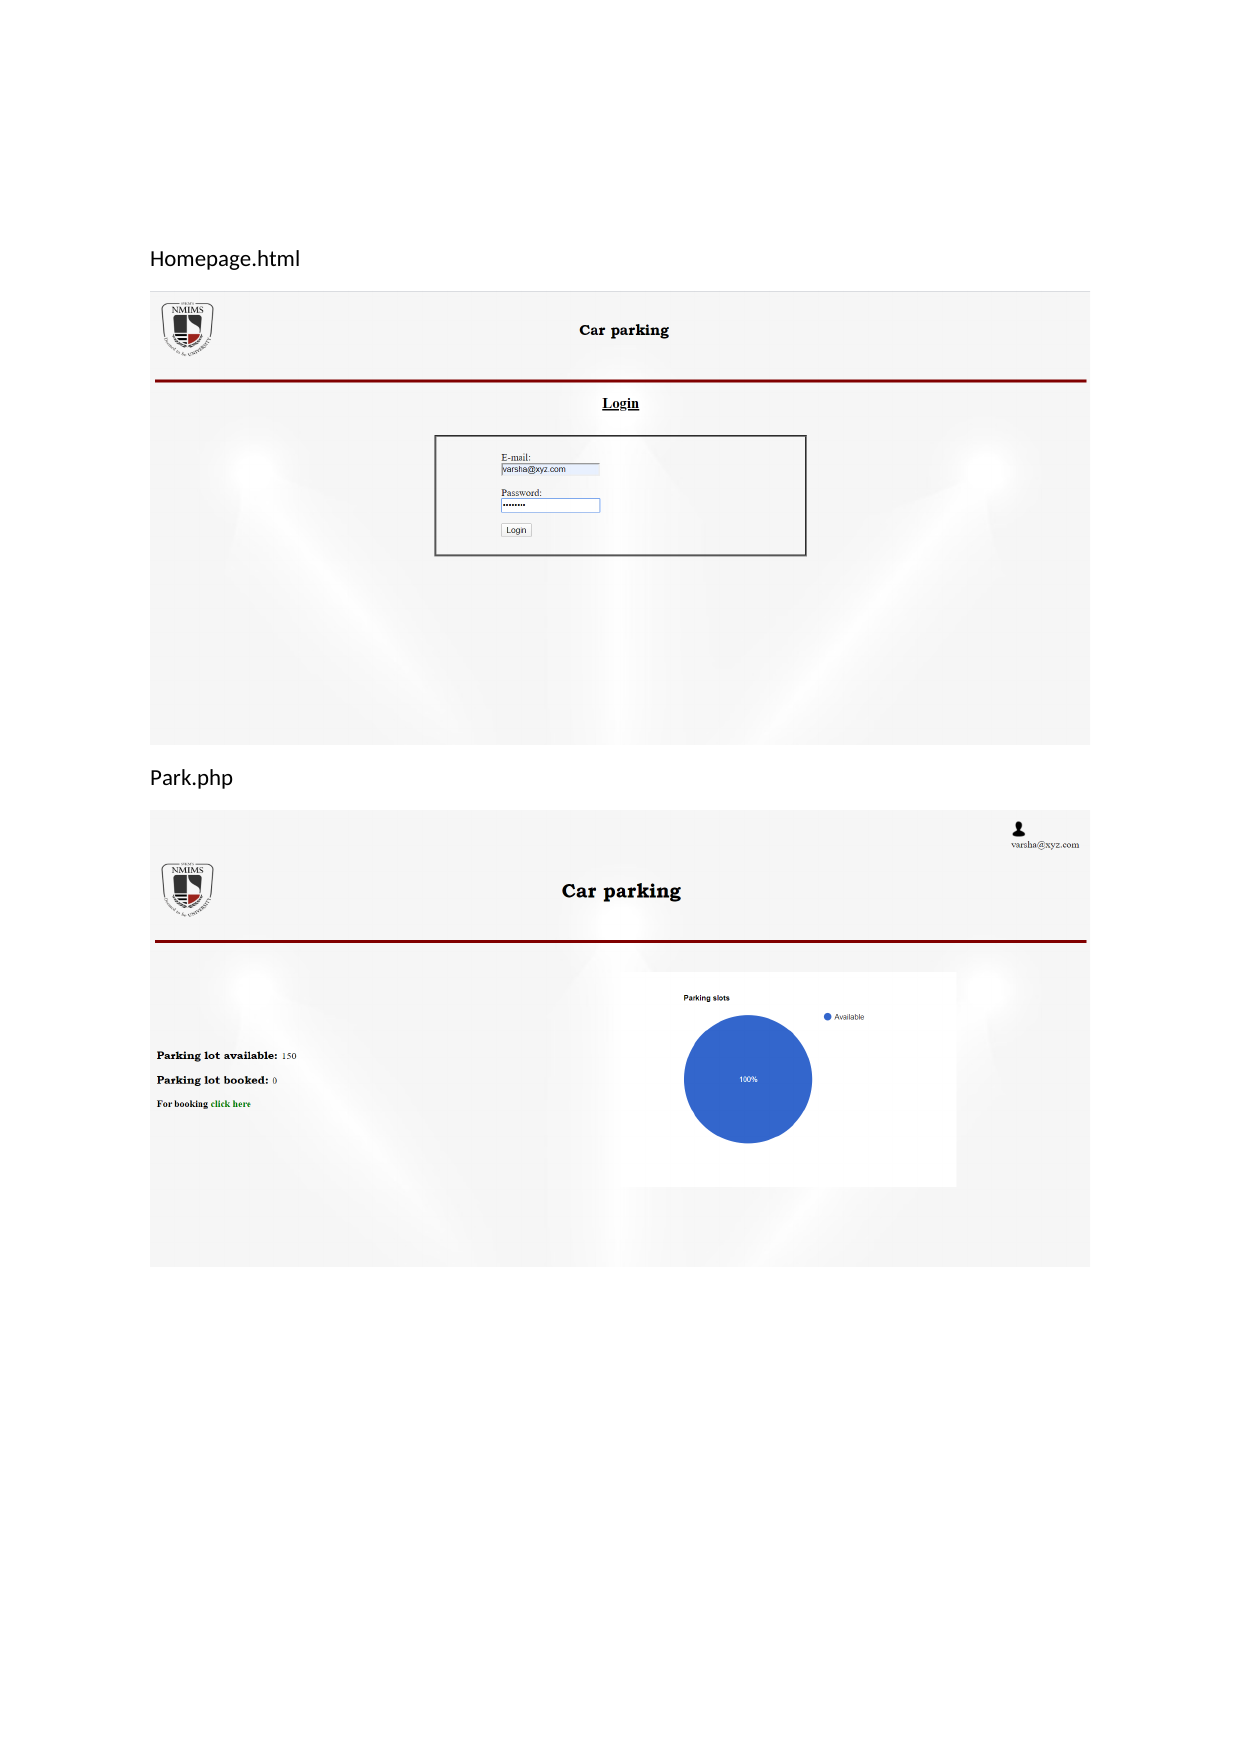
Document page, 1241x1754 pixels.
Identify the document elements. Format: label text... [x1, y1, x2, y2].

text Homepage.html [150, 244, 1090, 272]
text Park.php [150, 763, 1090, 791]
picture [150, 810, 1091, 1267]
picture [150, 290, 1091, 745]
